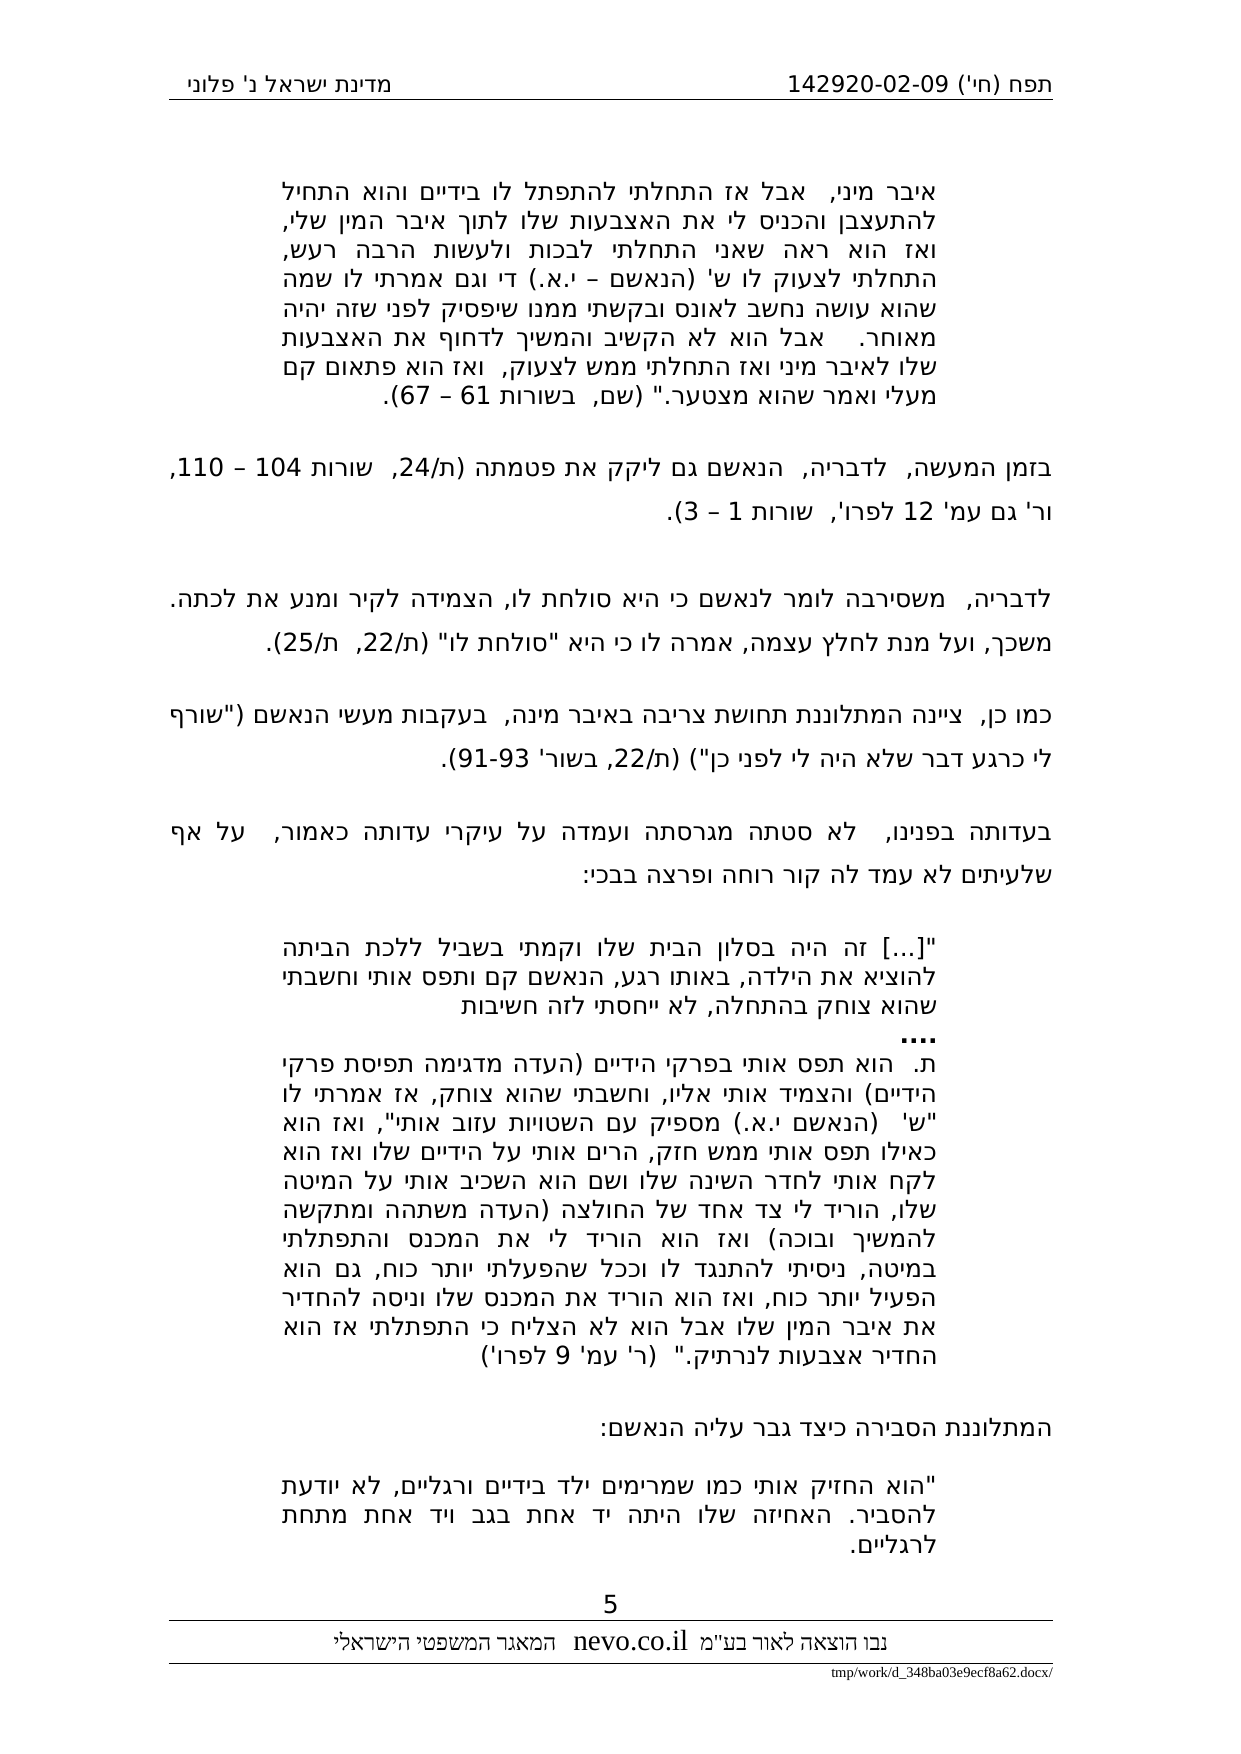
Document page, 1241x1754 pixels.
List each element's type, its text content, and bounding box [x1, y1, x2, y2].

text .... [281, 1021, 937, 1050]
text ת. הוא תפס אותי בפרקי הידיים (העדה מדגימה תפיסת פרקי הידיים) והצמיד אותי אליו, וחשבתי שהוא צוחק, אז אמרתי לו "ש' (הנאשם י.א.) מספיק עם השטויות עזוב אותי", ואז הוא כאילו תפס אותי ממש חזק, הרים אותי על הידיים שלו ואז הוא לקח אותי לחדר השינה שלו ושם הוא השכיב אותי על המיטה שלו, הוריד לי צד אחד של החולצה (העדה משתהה ומתקשה להמשיך ובוכה) ואז הוא הוריד לי את המכנס והתפתלתי במיטה, ניסיתי להתנגד לו וככל שהפעלתי יותר כוח, גם הוא הפעיל יותר כוח, ואז הוא הוריד את המכנס שלו וניסה להחדיר את איבר המין שלו אבל הוא לא הצליח כי התפתלתי אז הוא החדיר אצבעות לנרתיק." (ר' עמ' 9 לפרו') [281, 1050, 937, 1371]
text כמו כן, ציינה המתלוננת תחושת צריבה באיבר מינה, בעקבות מעשי הנאשם ("שורף לי כרגע דבר שלא היה לי לפני כן") (ת/22, בשור' 91-93). [169, 701, 1053, 773]
text המתלוננת הסבירה כיצד גבר עליה הנאשם: [169, 1414, 1053, 1443]
text "[...] זה היה בסלון הבית שלו וקמתי בשביל ללכת הביתה להוציא את הילדה, באותו רגע, הנאשם קם ותפס אותי וחשבתי שהוא צוחק בהתחלה, לא ייחסתי לזה חשיבות [281, 933, 937, 1021]
text "הוא החזיק אותי כמו שמרימים ילד בידיים ורגליים, לא יודעת להסביר. האחיזה שלו היתה יד אחת בגב ויד אחת מתחת לרגליים. [281, 1472, 937, 1559]
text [281, 177, 937, 411]
text בזמן המעשה, לדבריה, הנאשם גם ליקק את פטמתה (ת/24, שורות 104 – 110, ור' גם עמ' 12 לפרו', שורות 1 – 3). [169, 454, 1053, 527]
text לדבריה, משסירבה לומר לנאשם כי היא סולחת לו, הצמידה לקיר ומנע את לכתה. משכך, ועל מנת לחלץ עצמה, אמרה לו כי היא "סולחת לו" (ת/22, ת/25). [169, 584, 1053, 657]
text בעדותה בפנינו, לא סטתה מגרסתה ועמדה על עיקרי עדותה כאמור, על אף שלעיתים לא עמד לה קור רוחה ופרצה בבכי: [169, 817, 1053, 890]
